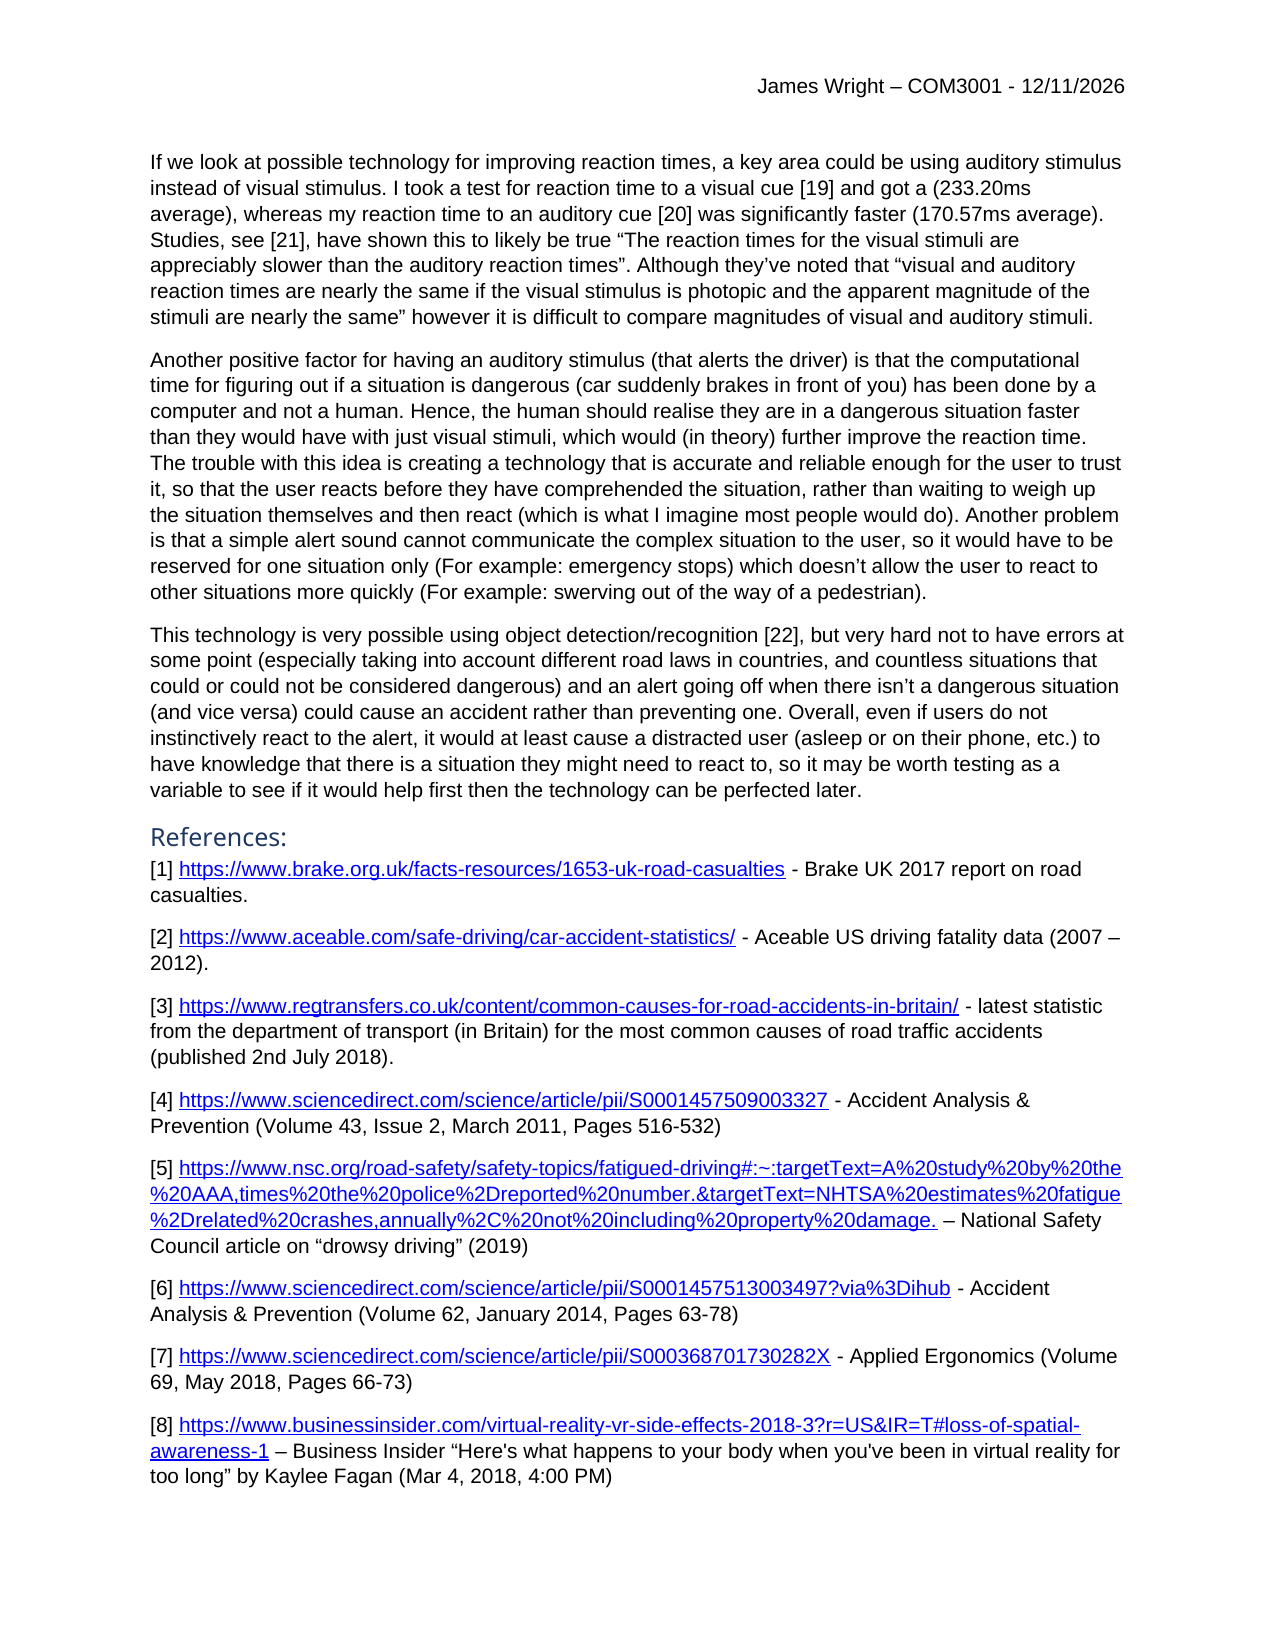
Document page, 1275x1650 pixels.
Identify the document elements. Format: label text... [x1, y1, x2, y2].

text [4] https://www.sciencedirect.com/science/article/pii/S0001457509003327 - Accident Analysis & Prevention (Volume 43, Issue 2, March 2011, Pages 516-532) [150, 1088, 1125, 1137]
text [6] https://www.sciencedirect.com/science/article/pii/S0001457513003497?via%3Dihub - Accident Analysis & Prevention (Volume 62, January 2014, Pages 63-78) [150, 1276, 1125, 1326]
text This technology is very possible using object detection/recognition [22], but very hard not to have errors at some point (especially taking into account different road laws in countries, and countless situations that could or could not be considered dangerous) and an alert going off when there isn’t a dangerous situation (and vice versa) could cause an accident rather than preventing one. Overall, even if users do not instinctively react to the alert, it would at least cause a distracted user (asleep or on their phone, etc.) to have knowledge that there is a situation they might need to react to, so it may be worth testing as a variable to see if it would help first then the technology can be perfected later. [150, 622, 1125, 801]
text [2] https://www.aceable.com/safe-driving/car-accident-statistics/ - Aceable US driving fatality data (2007 – 2012). [150, 925, 1125, 975]
text [3] https://www.regtransfers.co.uk/content/common-causes-for-road-accidents-in-britain/ - latest statistic from the department of transport (in Britain) for the most common causes of road traffic accidents (published 2nd July 2018). [150, 993, 1125, 1069]
text [5] https://www.nsc.org/road-safety/safety-topics/fatigued-driving#:~:targetText=A%20study%20by%20the%20AAA,times%20the%20police%2Dreported%20number.&targetText=NHTSA%20estimates%20fatigue%2Drelated%20crashes,annually%2C%20not%20including%20property%20damage. – National Safety Council article on “drowsy driving” (2019) [150, 1156, 1125, 1257]
text If we look at possible technology for improving reaction times, a key area could be using auditory stimulus instead of visual stimulus. I took a test for reaction time to a visual cue [19] and got a (233.20ms average), whereas my reaction time to an auditory cue [20] was significantly faster (170.57ms average). Studies, see [21], have shown this to likely be true “The reaction times for the visual stimuli are appreciably slower than the auditory reaction times”. Although they’ve noted that “visual and auditory reaction times are nearly the same if the visual stimulus is photopic and the apparent magnitude of the stimuli are nearly the same” however it is difficult to compare magnitudes of visual and auditory stimuli. [150, 150, 1125, 329]
text [8] https://www.businessinsider.com/virtual-reality-vr-side-effects-2018-3?r=US&IR=T#loss-of-spatial-awareness-1 – Business Insider “Here's what happens to your body when you've been in virtual reality for too long” by Kaylee Fagan (Mar 4, 2018, 4:00 PM) [150, 1413, 1125, 1488]
text [1] https://www.brake.org.uk/facts-resources/1653-uk-road-casualties - Brake UK 2017 report on road casualties. [150, 857, 1125, 907]
text Another positive factor for having an auditory stimulus (that alerts the driver) is that the computational time for figuring out if a situation is dangerous (car suddenly brakes in front of you) has been done by a computer and not a human. Hence, the human should realise they are in a dangerous situation faster than they would have with just visual stimuli, which would (in theory) further improve the reaction time. The trouble with this idea is creating a technology that is accurate and reliable enough for the user to trust it, so that the user reacts before they have comprehended the situation, rather than waiting to weigh up the situation themselves and then react (which is what I imagine most people would do). Another problem is that a simple alert sound cannot communicate the complex situation to the user, so it would have to be reserved for one situation only (For example: emergency stops) which doesn’t allow the user to react to other situations more quickly (For example: swerving out of the way of a pedestrian). [150, 347, 1125, 604]
subtitle References: [150, 820, 1125, 854]
text [7] https://www.sciencedirect.com/science/article/pii/S000368701730282X - Applied Ergonomics (Volume 69, May 2018, Pages 66-73) [150, 1344, 1125, 1394]
